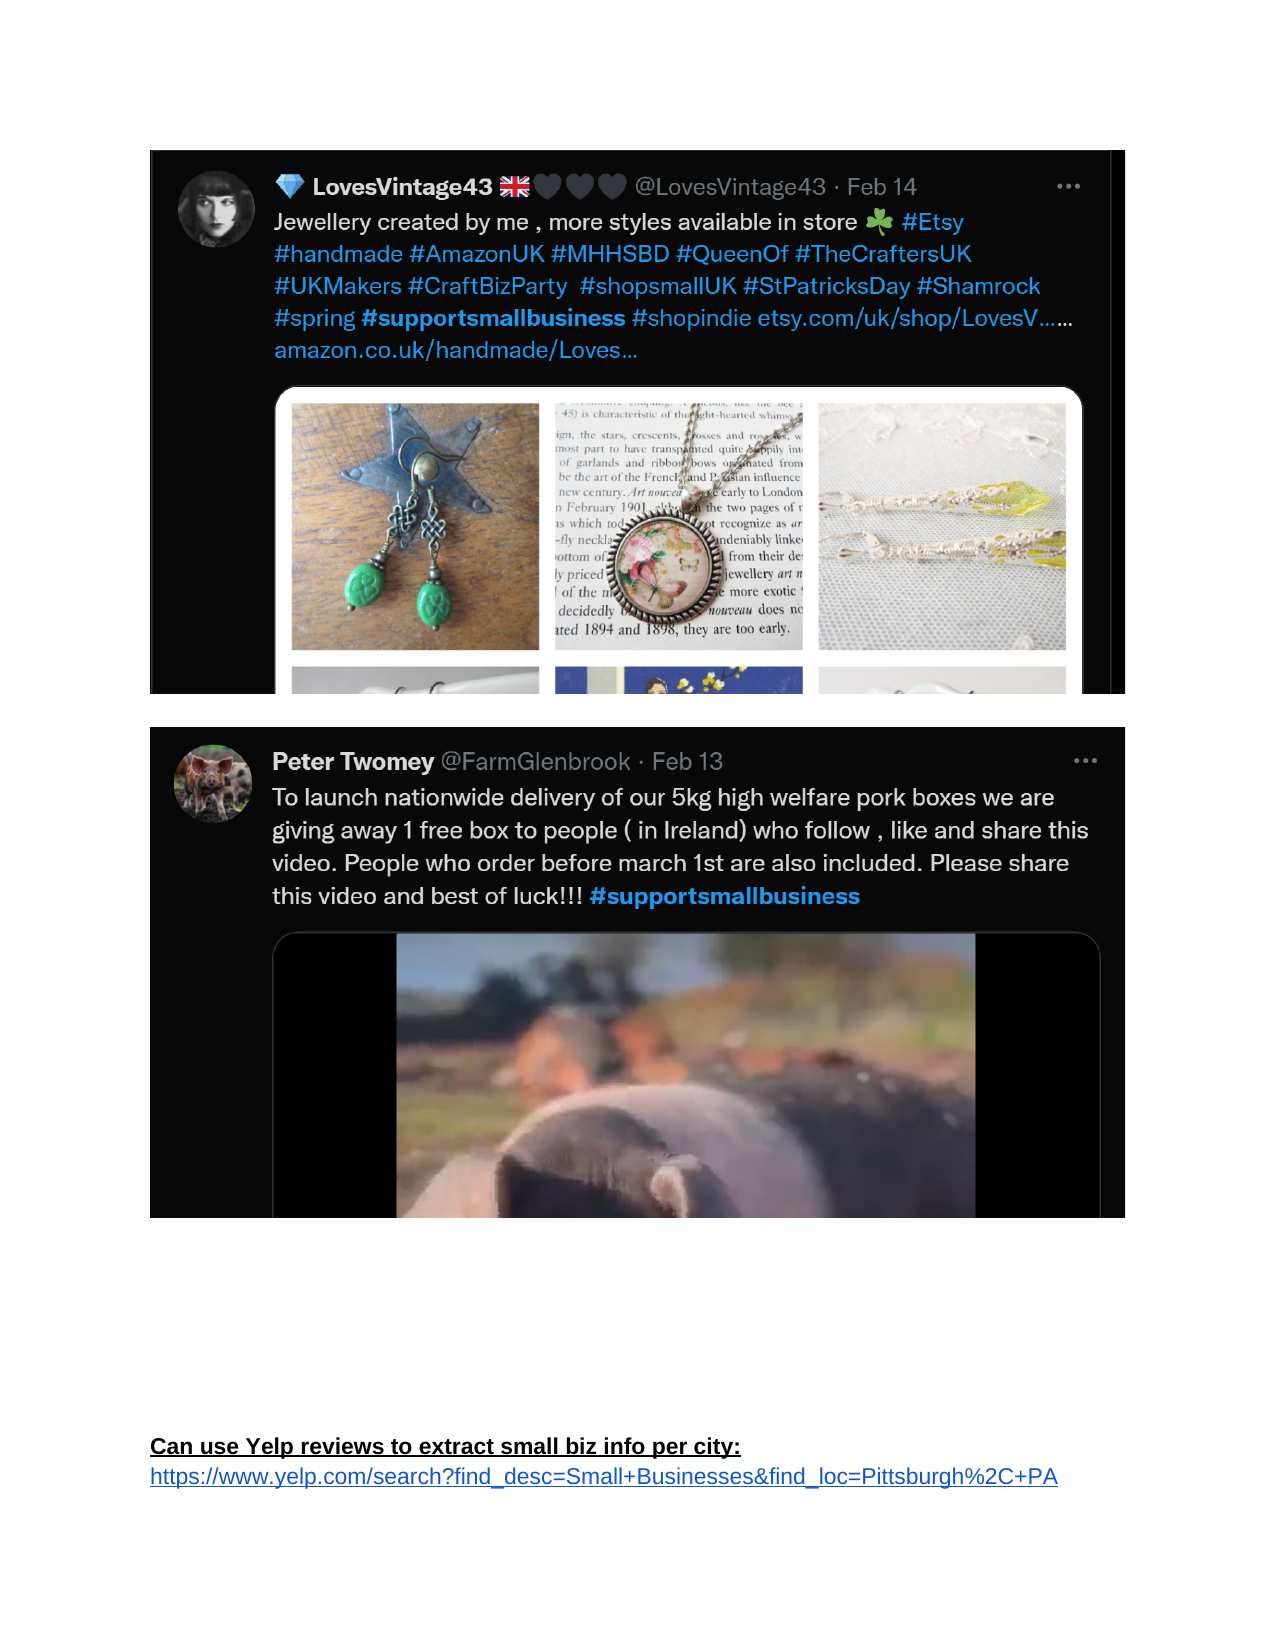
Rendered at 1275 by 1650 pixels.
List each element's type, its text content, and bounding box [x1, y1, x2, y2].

picture [150, 727, 1125, 1218]
picture [150, 150, 1125, 694]
text https://www.yelp.com/search?find_desc=Small+Businesses&find_loc=Pittsburgh%2C+PA [150, 1463, 1125, 1489]
text Can use Yelp reviews to extract small biz info per city: [150, 1433, 1125, 1459]
